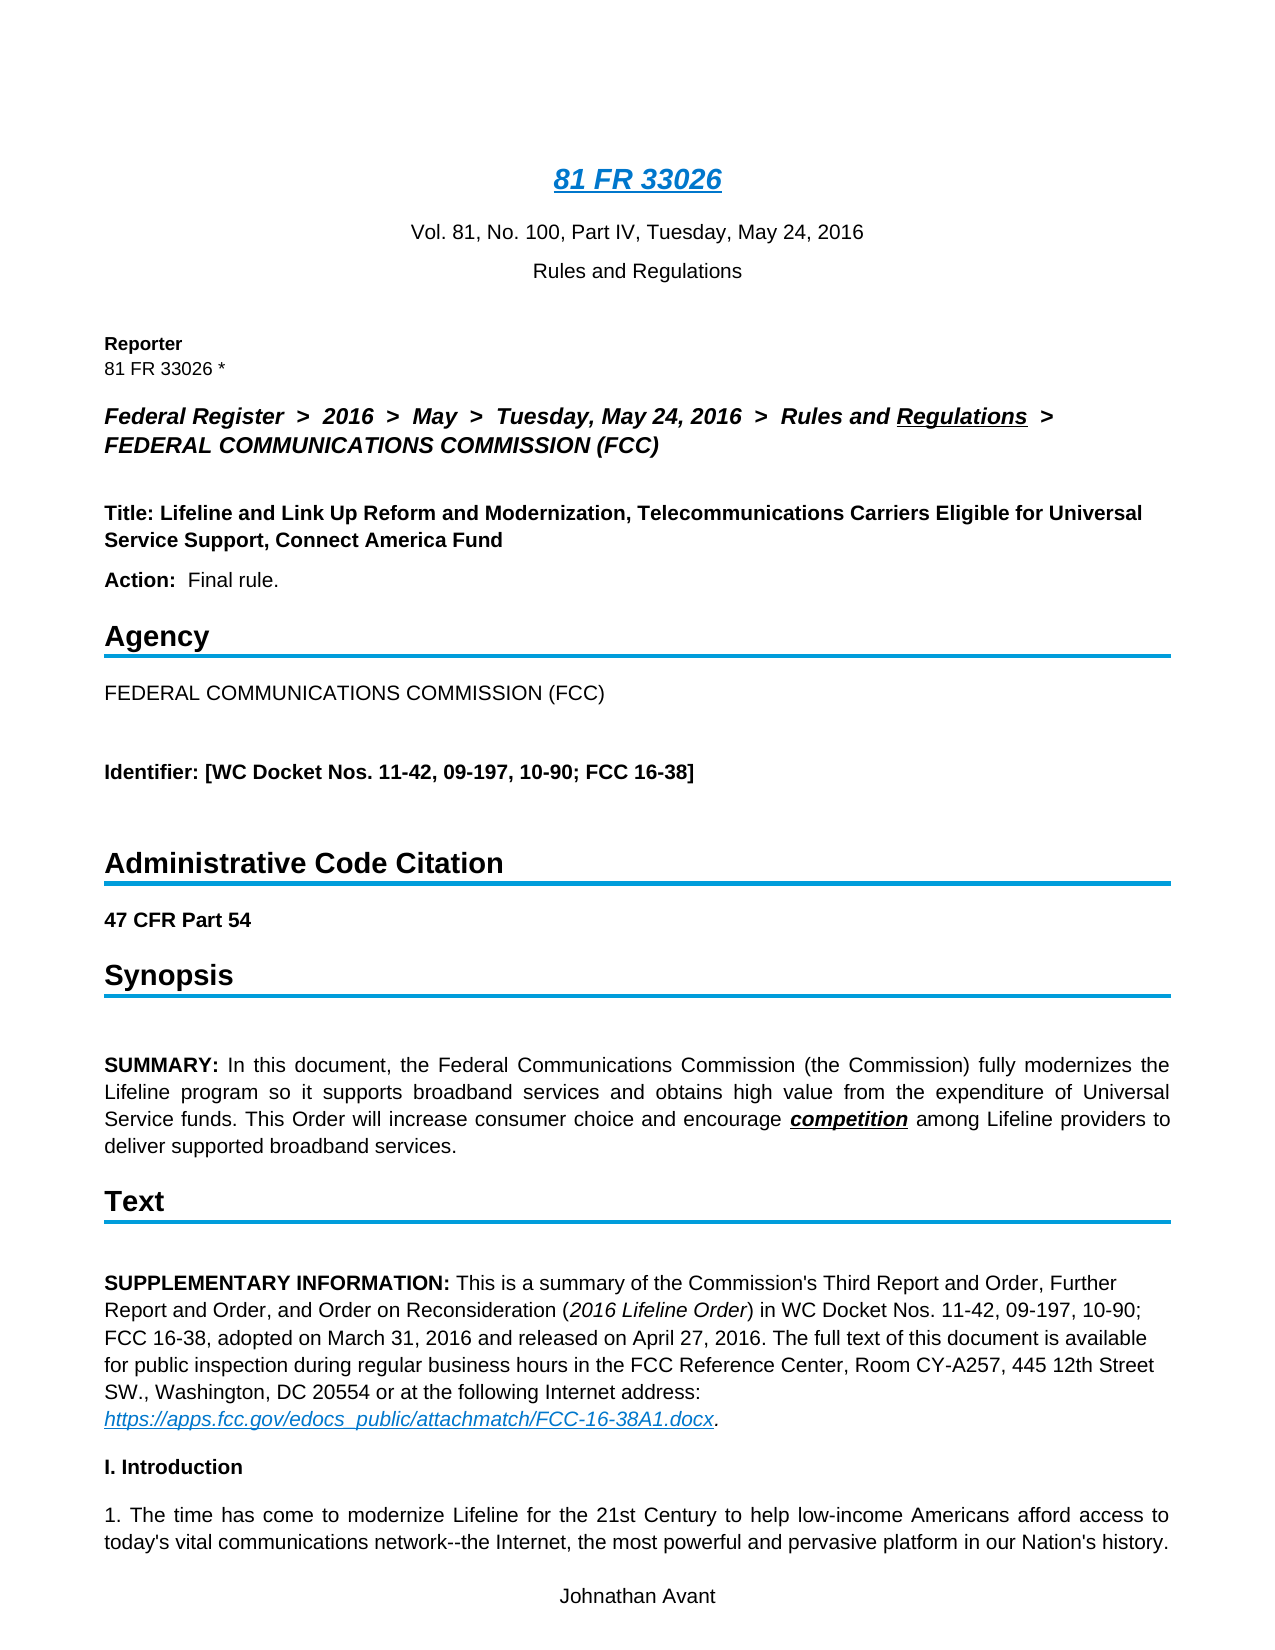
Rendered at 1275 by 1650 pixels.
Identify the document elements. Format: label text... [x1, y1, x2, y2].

text Action: Final rule. [104, 564, 1171, 592]
text 47 CFR Part 54 [104, 904, 1171, 931]
text Text [104, 1183, 1171, 1218]
text Title: Lifeline and Link Up Reform and Modernization, Telecommunications Carriers Eligible for Universal Service Support, Connect America Fund [104, 471, 1171, 552]
text FEDERAL COMMUNICATIONS COMMISSION (FCC) [104, 677, 1171, 704]
text Identifier: [WC Docket Nos. 11-42, 09-197, 10-90; FCC 16-38] [104, 729, 1171, 783]
text Rules and Regulations [104, 256, 1171, 283]
text 81 FR 33026 * [104, 354, 1171, 379]
text Federal Register > 2016 > May > Tuesday, May 24, 2016 > Rules and Regulations > FEDERAL COMMUNICATIONS COMMISSION (FCC) [104, 400, 1171, 458]
subtitle 81 FR 33026 [104, 160, 1171, 196]
text SUMMARY: In this document, the Federal Communications Commission (the Commission) fully modernizes the Lifeline program so it supports broadband services and obtains high value from the expenditure of Universal Service funds. This Order will increase consumer choice and encourage competition among Lifeline providers to deliver supported broadband services. [104, 1049, 1171, 1158]
text Vol. 81, No. 100, Part IV, Tuesday, May 24, 2016 [104, 217, 1171, 244]
text SUPPLEMENTARY INFORMATION: This is a summary of the Commission's Third Report and Order, Further Report and Order, and Order on Reconsideration (2016 Lifeline Order) in WC Docket Nos. 11-42, 09-197, 10-90; FCC 16-38, adopted on March 31, 2016 and released on April 27, 2016. The full text of this document is available for public inspection during regular business hours in the FCC Reference Center, Room CY-A257, 445 12th Street SW., Washington, DC 20554 or at the following Internet address: https://apps.fcc.gov/edocs_public/attachmatch/FCC-16-38A1.docx. [104, 1268, 1171, 1431]
text Agency [104, 617, 1171, 652]
text Synopsis [104, 956, 1171, 992]
text Reporter [104, 329, 1171, 354]
text I. Introduction [104, 1451, 1171, 1478]
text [104, 1499, 1171, 1553]
text Administrative Code Citation [104, 808, 1171, 879]
